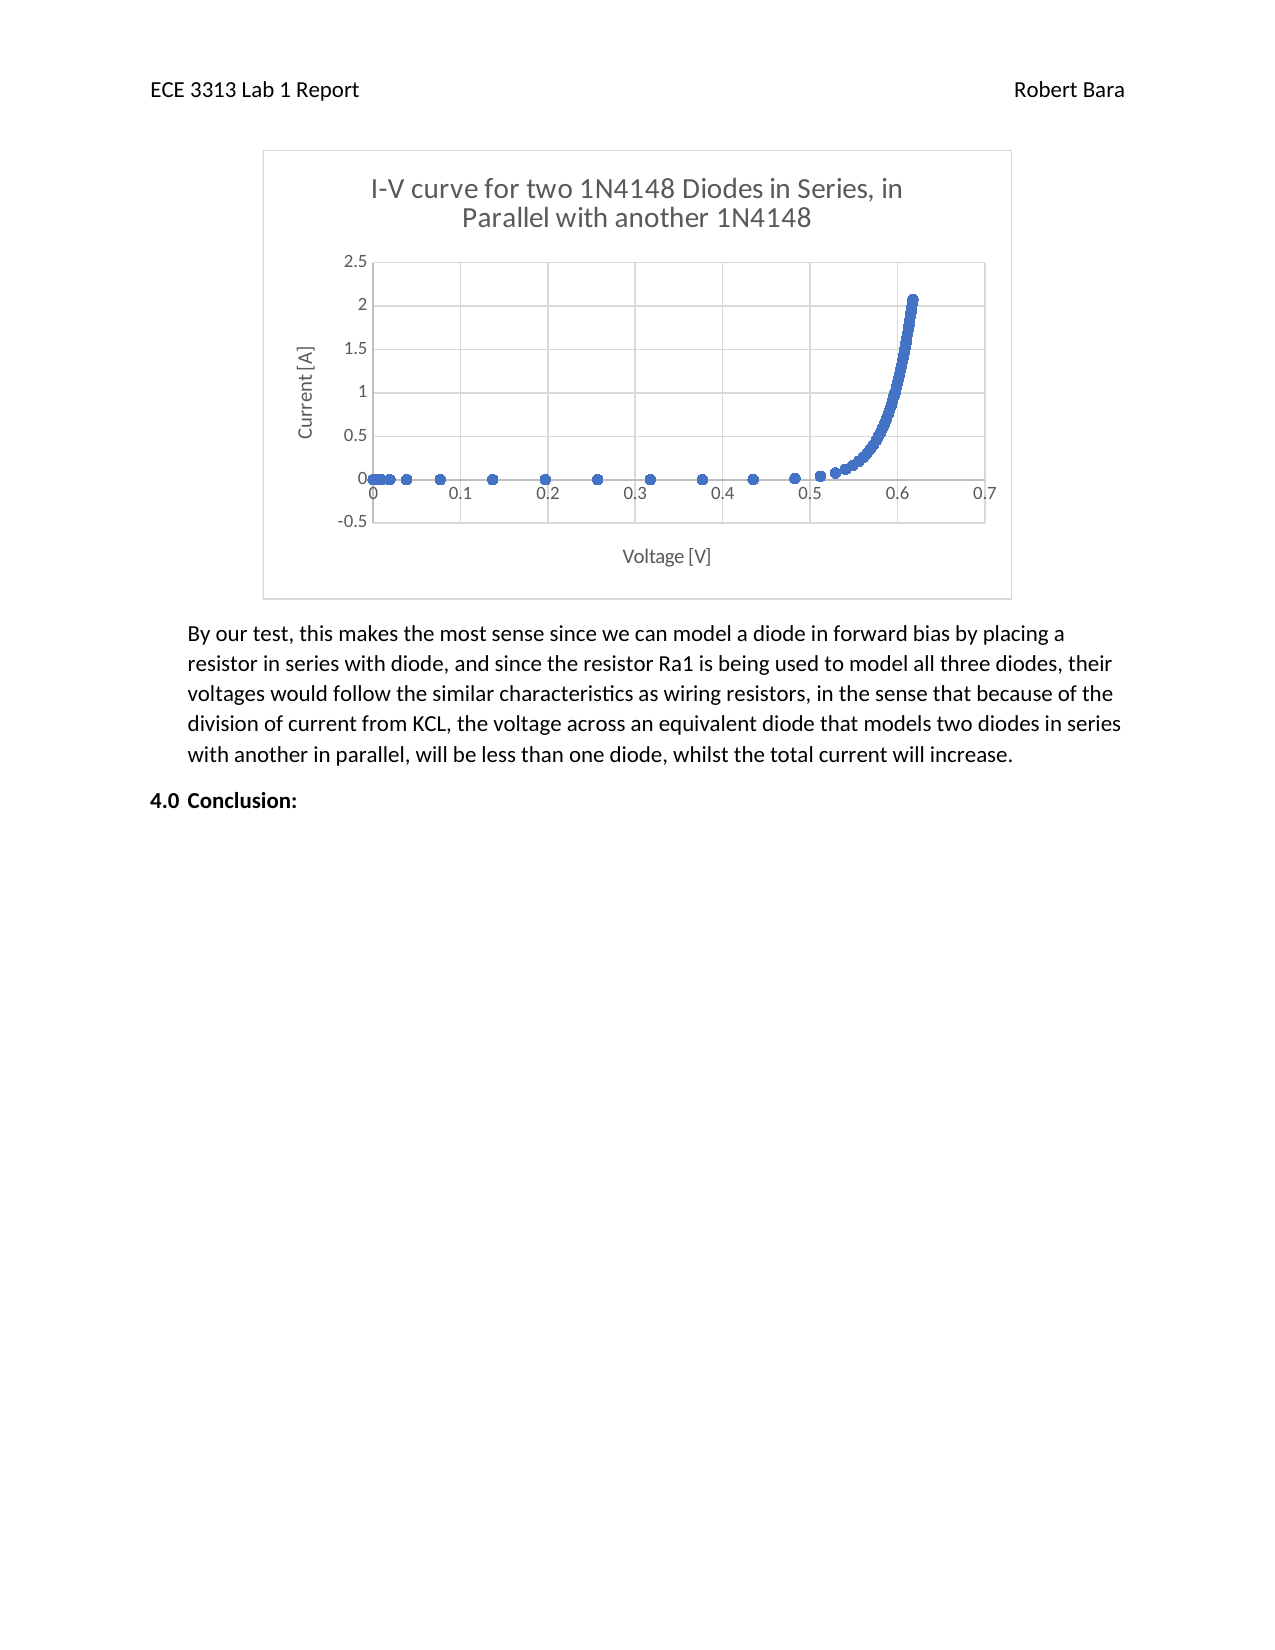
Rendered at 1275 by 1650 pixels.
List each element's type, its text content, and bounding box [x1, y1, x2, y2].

text By our test, this makes the most sense since we can model a diode in forward bias by placing a resistor in series with diode, and since the resistor Ra1 is being used to model all three diodes, their voltages would follow the similar characteristics as wiring resistors, in the sense that because of the division of current from KCL, the voltage across an equivalent diode that models two diodes in series with another in parallel, will be less than one diode, whilst the total current will increase. [187, 619, 1125, 768]
list Conclusion: [150, 787, 1125, 814]
